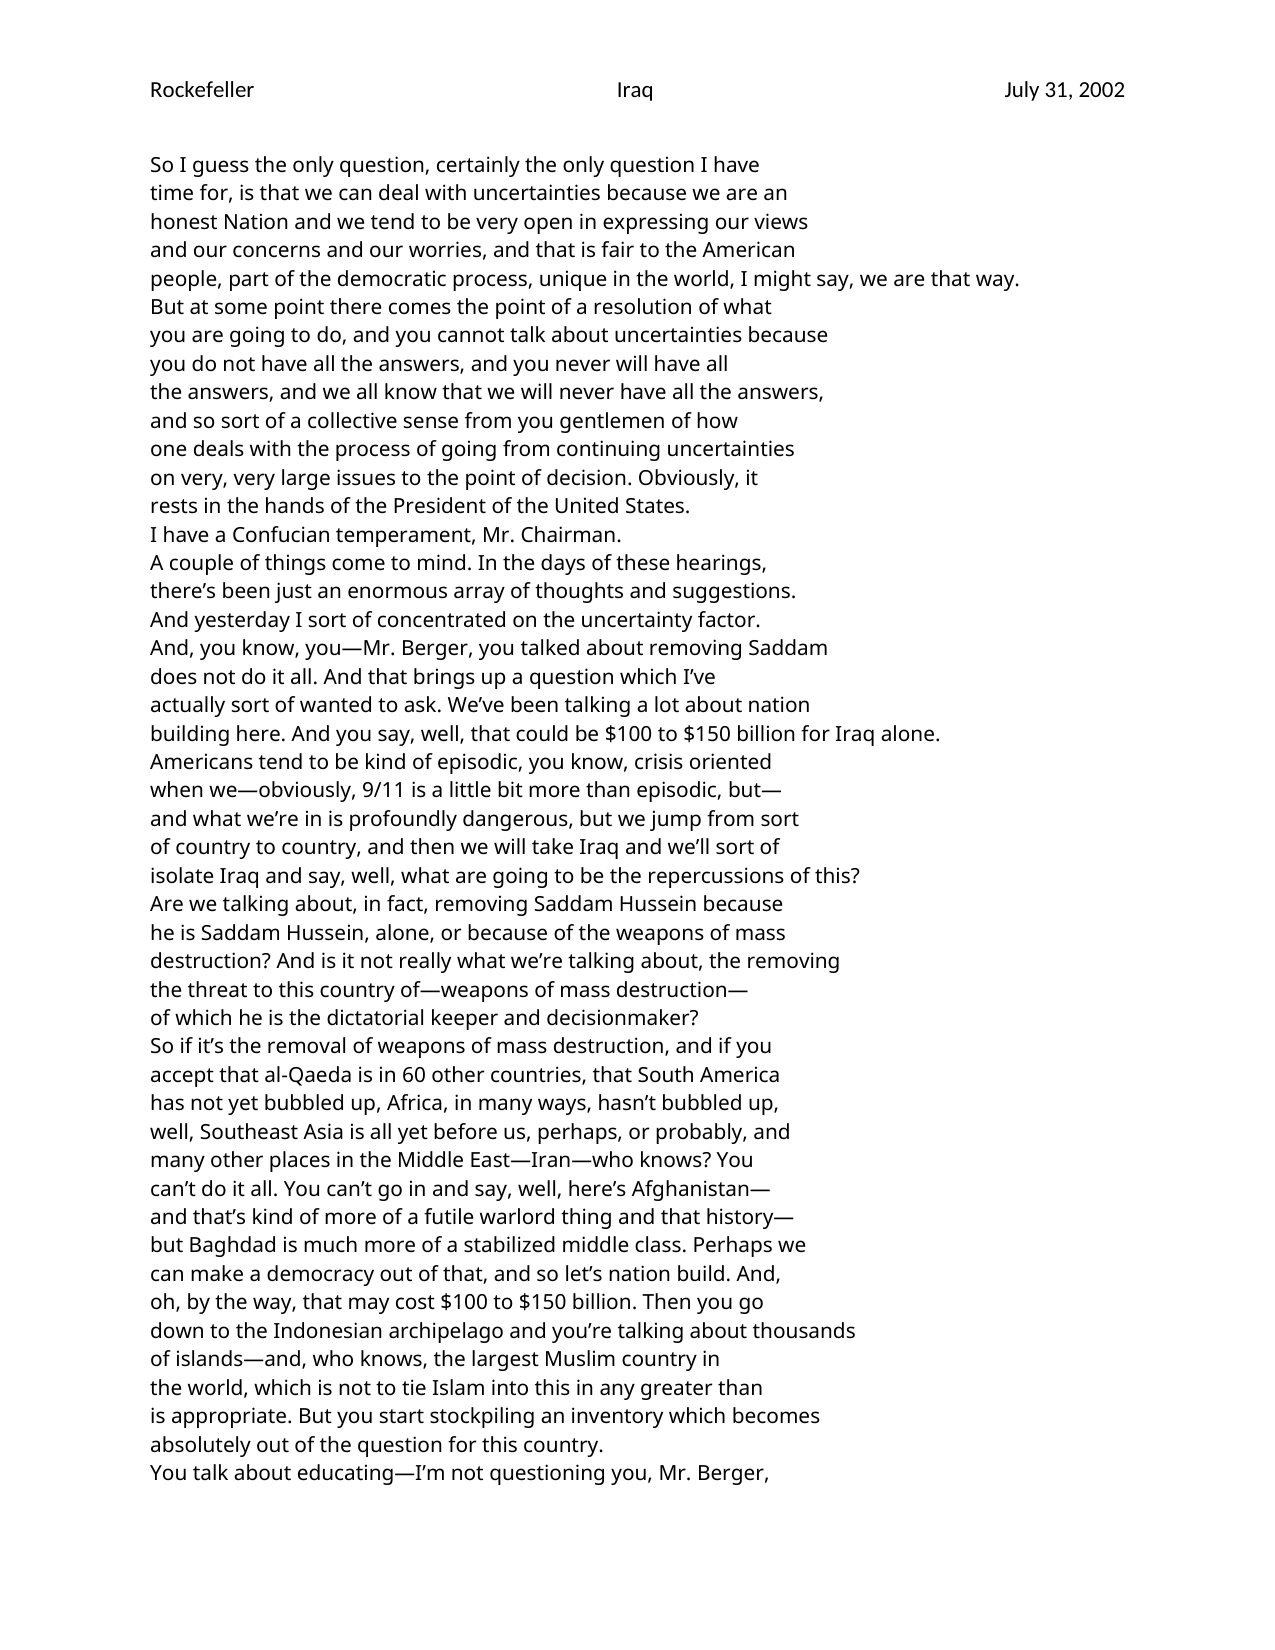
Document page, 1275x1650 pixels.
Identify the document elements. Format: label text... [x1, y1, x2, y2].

text can make a democracy out of that, and so let’s nation build. And, [150, 1259, 1125, 1287]
text is appropriate. But you start stockpiling an inventory which becomes [150, 1401, 1125, 1430]
text and that’s kind of more of a futile warlord thing and that history— [150, 1202, 1125, 1231]
text on very, very large issues to the point of decision. Obviously, it [150, 463, 1125, 491]
text but Baghdad is much more of a stabilized middle class. Perhaps we [150, 1231, 1125, 1259]
text rests in the hands of the President of the United States. [150, 491, 1125, 520]
text And yesterday I sort of concentrated on the uncertainty factor. [150, 605, 1125, 633]
text So I guess the only question, certainly the only question I have [150, 150, 1125, 178]
text actually sort of wanted to ask. We’ve been talking a lot about nation [150, 690, 1125, 719]
text honest Nation and we tend to be very open in expressing our views [150, 207, 1125, 235]
text building here. And you say, well, that could be $100 to $150 billion for Iraq alone. [150, 719, 1125, 747]
text Americans tend to be kind of episodic, you know, crisis oriented [150, 747, 1125, 776]
text of islands—and, who knows, the largest Muslim country in [150, 1344, 1125, 1373]
text there’s been just an enormous array of thoughts and suggestions. [150, 577, 1125, 605]
text time for, is that we can deal with uncertainties because we are an [150, 178, 1125, 207]
text you do not have all the answers, and you never will have all [150, 349, 1125, 377]
text when we—obviously, 9/11 is a little bit more than episodic, but— [150, 776, 1125, 804]
text oh, by the way, that may cost $100 to $150 billion. Then you go [150, 1287, 1125, 1316]
text isolate Iraq and say, well, what are going to be the repercussions of this? [150, 861, 1125, 889]
text well, Southeast Asia is all yet before us, perhaps, or probably, and [150, 1117, 1125, 1145]
text and what we’re in is profoundly dangerous, but we jump from sort [150, 804, 1125, 832]
text the answers, and we all know that we will never have all the answers, [150, 377, 1125, 406]
text one deals with the process of going from continuing uncertainties [150, 434, 1125, 463]
text and so sort of a collective sense from you gentlemen of how [150, 406, 1125, 434]
text of country to country, and then we will take Iraq and we’ll sort of [150, 832, 1125, 861]
text can’t do it all. You can’t go in and say, well, here’s Afghanistan— [150, 1174, 1125, 1202]
text the world, which is not to tie Islam into this in any greater than [150, 1373, 1125, 1401]
text of which he is the dictatorial keeper and decisionmaker? [150, 1003, 1125, 1032]
text So if it’s the removal of weapons of mass destruction, and if you [150, 1032, 1125, 1060]
text And, you know, you—Mr. Berger, you talked about removing Saddam [150, 633, 1125, 662]
text absolutely out of the question for this country. [150, 1430, 1125, 1458]
text down to the Indonesian archipelago and you’re talking about thousands [150, 1316, 1125, 1344]
text accept that al-Qaeda is in 60 other countries, that South America [150, 1060, 1125, 1088]
text many other places in the Middle East—Iran—who knows? You [150, 1145, 1125, 1174]
text A couple of things come to mind. In the days of these hearings, [150, 548, 1125, 577]
text has not yet bubbled up, Africa, in many ways, hasn’t bubbled up, [150, 1088, 1125, 1117]
text does not do it all. And that brings up a question which I’ve [150, 662, 1125, 690]
text people, part of the democratic process, unique in the world, I might say, we are that way. [150, 264, 1125, 292]
text and our concerns and our worries, and that is fair to the American [150, 235, 1125, 264]
text I have a Confucian temperament, Mr. Chairman. [150, 520, 1125, 548]
text you are going to do, and you cannot talk about uncertainties because [150, 321, 1125, 349]
text destruction? And is it not really what we’re talking about, the removing [150, 946, 1125, 975]
text But at some point there comes the point of a resolution of what [150, 292, 1125, 321]
text Are we talking about, in fact, removing Saddam Hussein because [150, 889, 1125, 918]
text he is Saddam Hussein, alone, or because of the weapons of mass [150, 918, 1125, 946]
text You talk about educating—I’m not questioning you, Mr. Berger, [150, 1458, 1125, 1487]
text the threat to this country of—weapons of mass destruction— [150, 975, 1125, 1003]
